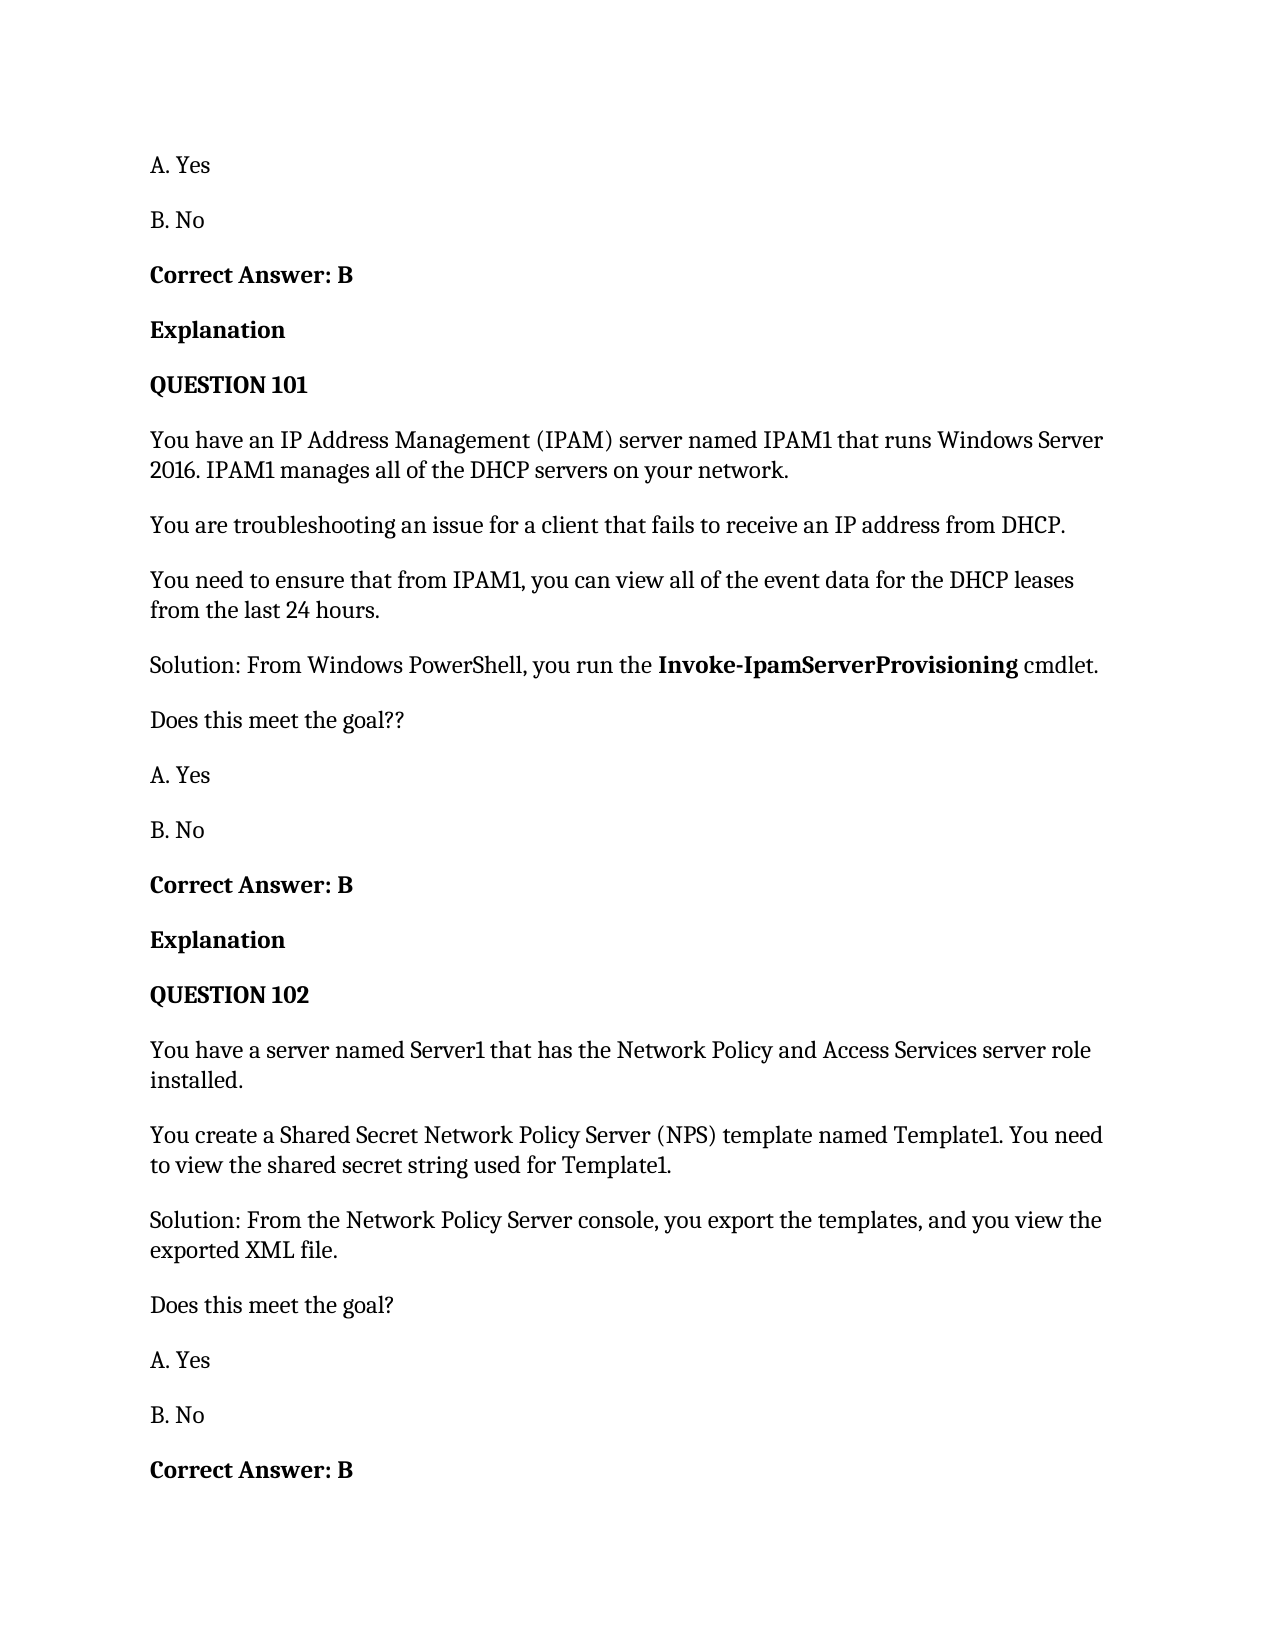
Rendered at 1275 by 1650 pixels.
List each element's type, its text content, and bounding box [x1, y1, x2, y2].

text A. Yes [150, 760, 1125, 790]
text Explanation [150, 925, 1125, 955]
text Solution: From the Network Policy Server console, you export the templates, and you view the exported XML file. [150, 1205, 1125, 1265]
text Correct Answer: B [150, 870, 1125, 900]
text A. Yes [150, 1345, 1125, 1375]
text QUESTION 102 [150, 980, 1125, 1010]
text QUESTION 101 [150, 370, 1125, 400]
text You have an IP Address Management (IPAM) server named IPAM1 that runs Windows Server 2016. IPAM1 manages all of the DHCP servers on your network. [150, 425, 1125, 485]
text Correct Answer: B [150, 260, 1125, 290]
text B. No [150, 205, 1125, 235]
text Correct Answer: B [150, 1455, 1125, 1485]
text B. No [150, 1400, 1125, 1430]
text Does this meet the goal?? [150, 705, 1125, 735]
text Explanation [150, 315, 1125, 345]
text You are troubleshooting an issue for a client that fails to receive an IP address from DHCP. [150, 510, 1125, 540]
text Solution: From Windows PowerShell, you run the Invoke-IpamServerProvisioning cmdlet. [150, 650, 1125, 680]
text B. No [150, 815, 1125, 845]
text You create a Shared Secret Network Policy Server (NPS) template named Template1. You need to view the shared secret string used for Template1. [150, 1120, 1125, 1180]
text A. Yes [150, 150, 1125, 180]
text You need to ensure that from IPAM1, you can view all of the event data for the DHCP leases from the last 24 hours. [150, 565, 1125, 625]
text You have a server named Server1 that has the Network Policy and Access Services server role installed. [150, 1035, 1125, 1095]
text Does this meet the goal? [150, 1290, 1125, 1320]
